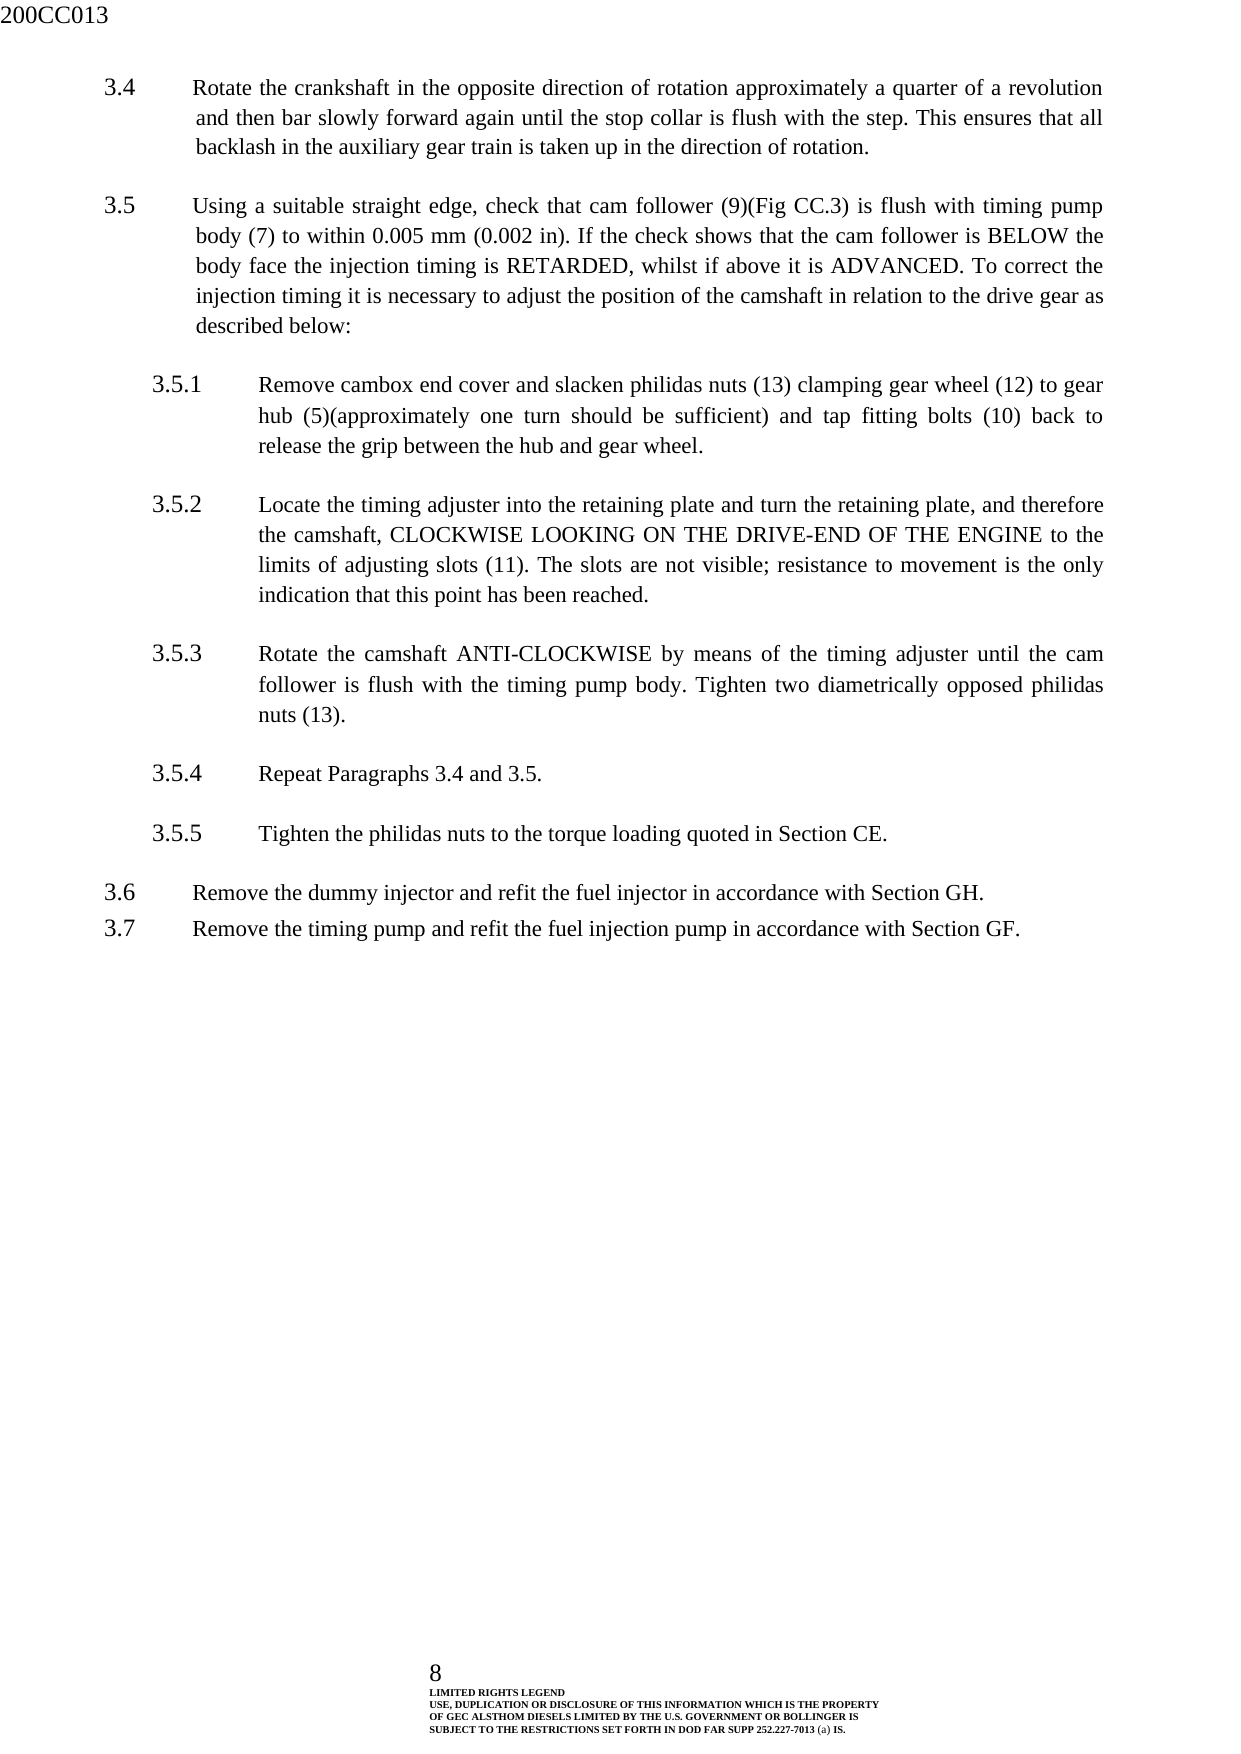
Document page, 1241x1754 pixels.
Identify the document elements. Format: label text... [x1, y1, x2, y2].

list Rotate the crankshaft in the opposite direction of rotation approximately a quarter of a revolution and then bar slowly forward again until the stop collar is flush with the step. This ensures that all backlash in the auxiliary gear train is taken up in the direction of rotation. [104, 71, 1105, 161]
list Tighten the philidas nuts to the torque loading quoted in Section CE. [152, 793, 1105, 853]
list Rotate the camshaft ANTI-CLOCKWISE by means of the timing adjuster until the cam follower is flush with the timing pump body. Tighten two diametrically opposed philidas nuts (13). [152, 638, 1105, 728]
list Locate the timing adjuster into the retaining plate and turn the retaining plate, and therefore the camshaft, CLOCKWISE LOOKING ON THE DRIVE-END OF THE ENGINE to the limits of adjusting slots (11). The slots are not visible; resistance to movement is the only indication that this point has been reached. [152, 489, 1105, 609]
list Using a suitable straight edge, check that cam follower (9)(Fig CC.3) is flush with timing pump body (7) to within 0.005 mm (0.002 in). If the check shows that the cam follower is BELOW the body face the injection timing is RETARDED, whilst if above it is ADVANCED. To correct the injection timing it is necessary to adjust the position of the camshaft in relation to the drive gear as described below: [104, 190, 1105, 340]
list Remove the dummy injector and refit the fuel injector in accordance with Section GH. [104, 853, 1105, 912]
list Remove the timing pump and refit the fuel injection pump in accordance with Section GF. [104, 912, 1105, 943]
list Repeat Paragraphs 3.4 and 3.5. [152, 734, 1105, 793]
list Remove cambox end cover and slacken philidas nuts (13) clamping gear wheel (12) to gear hub (5)(approximately one turn should be sufficient) and tap fitting bolts (10) back to release the grip between the hub and gear wheel. [152, 369, 1105, 459]
